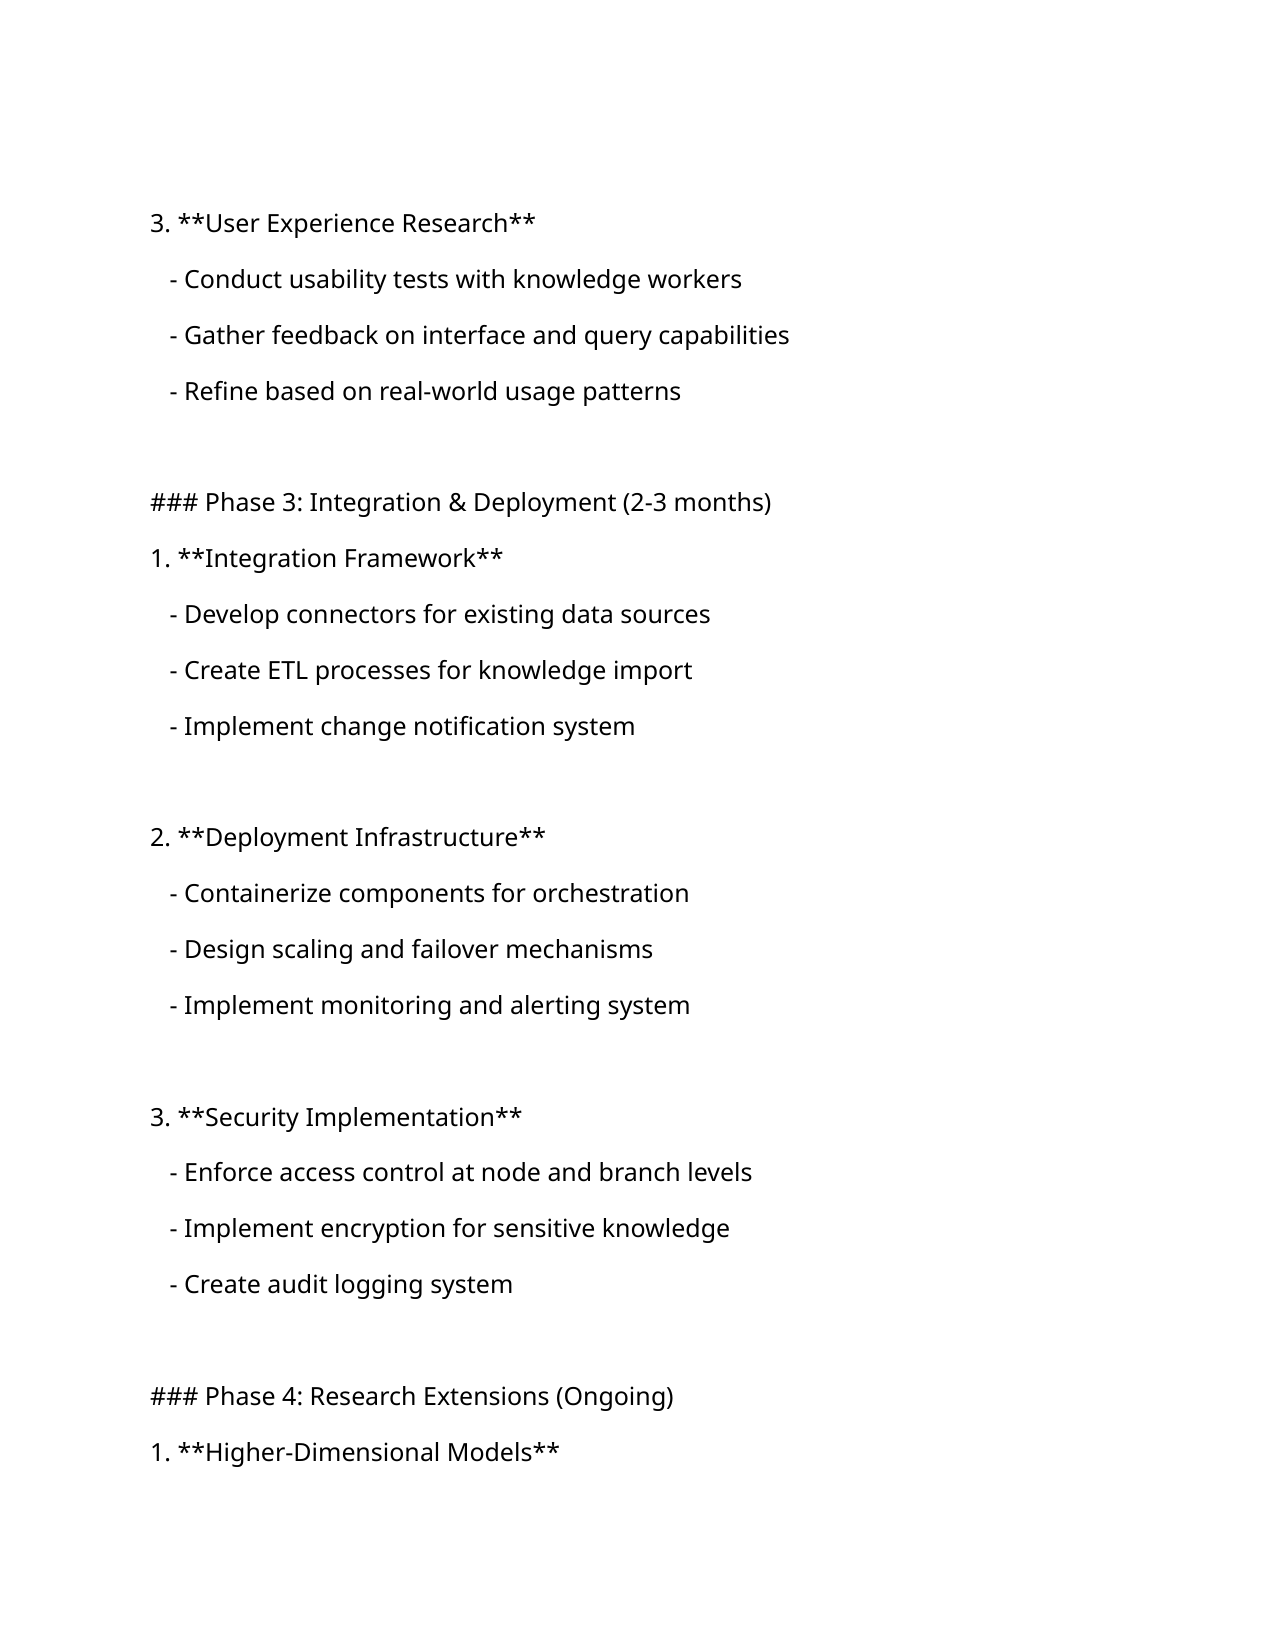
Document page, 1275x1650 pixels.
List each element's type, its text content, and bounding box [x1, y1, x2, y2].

text 3. **User Experience Research** [150, 206, 1125, 240]
text - Conduct usability tests with knowledge workers [150, 262, 1125, 296]
text ### Phase 3: Integration & Deployment (2-3 months) [150, 485, 1125, 519]
text 2. **Deployment Infrastructure** [150, 820, 1125, 854]
text - Containerize components for orchestration [150, 876, 1125, 910]
text - Create ETL processes for knowledge import [150, 652, 1125, 687]
text 3. **Security Implementation** [150, 1099, 1125, 1133]
text - Implement monitoring and alerting system [150, 987, 1125, 1022]
text - Refine based on real-world usage patterns [150, 373, 1125, 407]
text - Design scaling and failover mechanisms [150, 932, 1125, 966]
text 1. **Higher-Dimensional Models** [150, 1434, 1125, 1468]
text - Create audit logging system [150, 1267, 1125, 1301]
text - Implement change notification system [150, 708, 1125, 742]
text ### Phase 4: Research Extensions (Ongoing) [150, 1378, 1125, 1412]
text - Implement encryption for sensitive knowledge [150, 1211, 1125, 1245]
text - Enforce access control at node and branch levels [150, 1155, 1125, 1189]
text - Gather feedback on interface and query capabilities [150, 317, 1125, 352]
text 1. **Integration Framework** [150, 541, 1125, 575]
text - Develop connectors for existing data sources [150, 597, 1125, 631]
